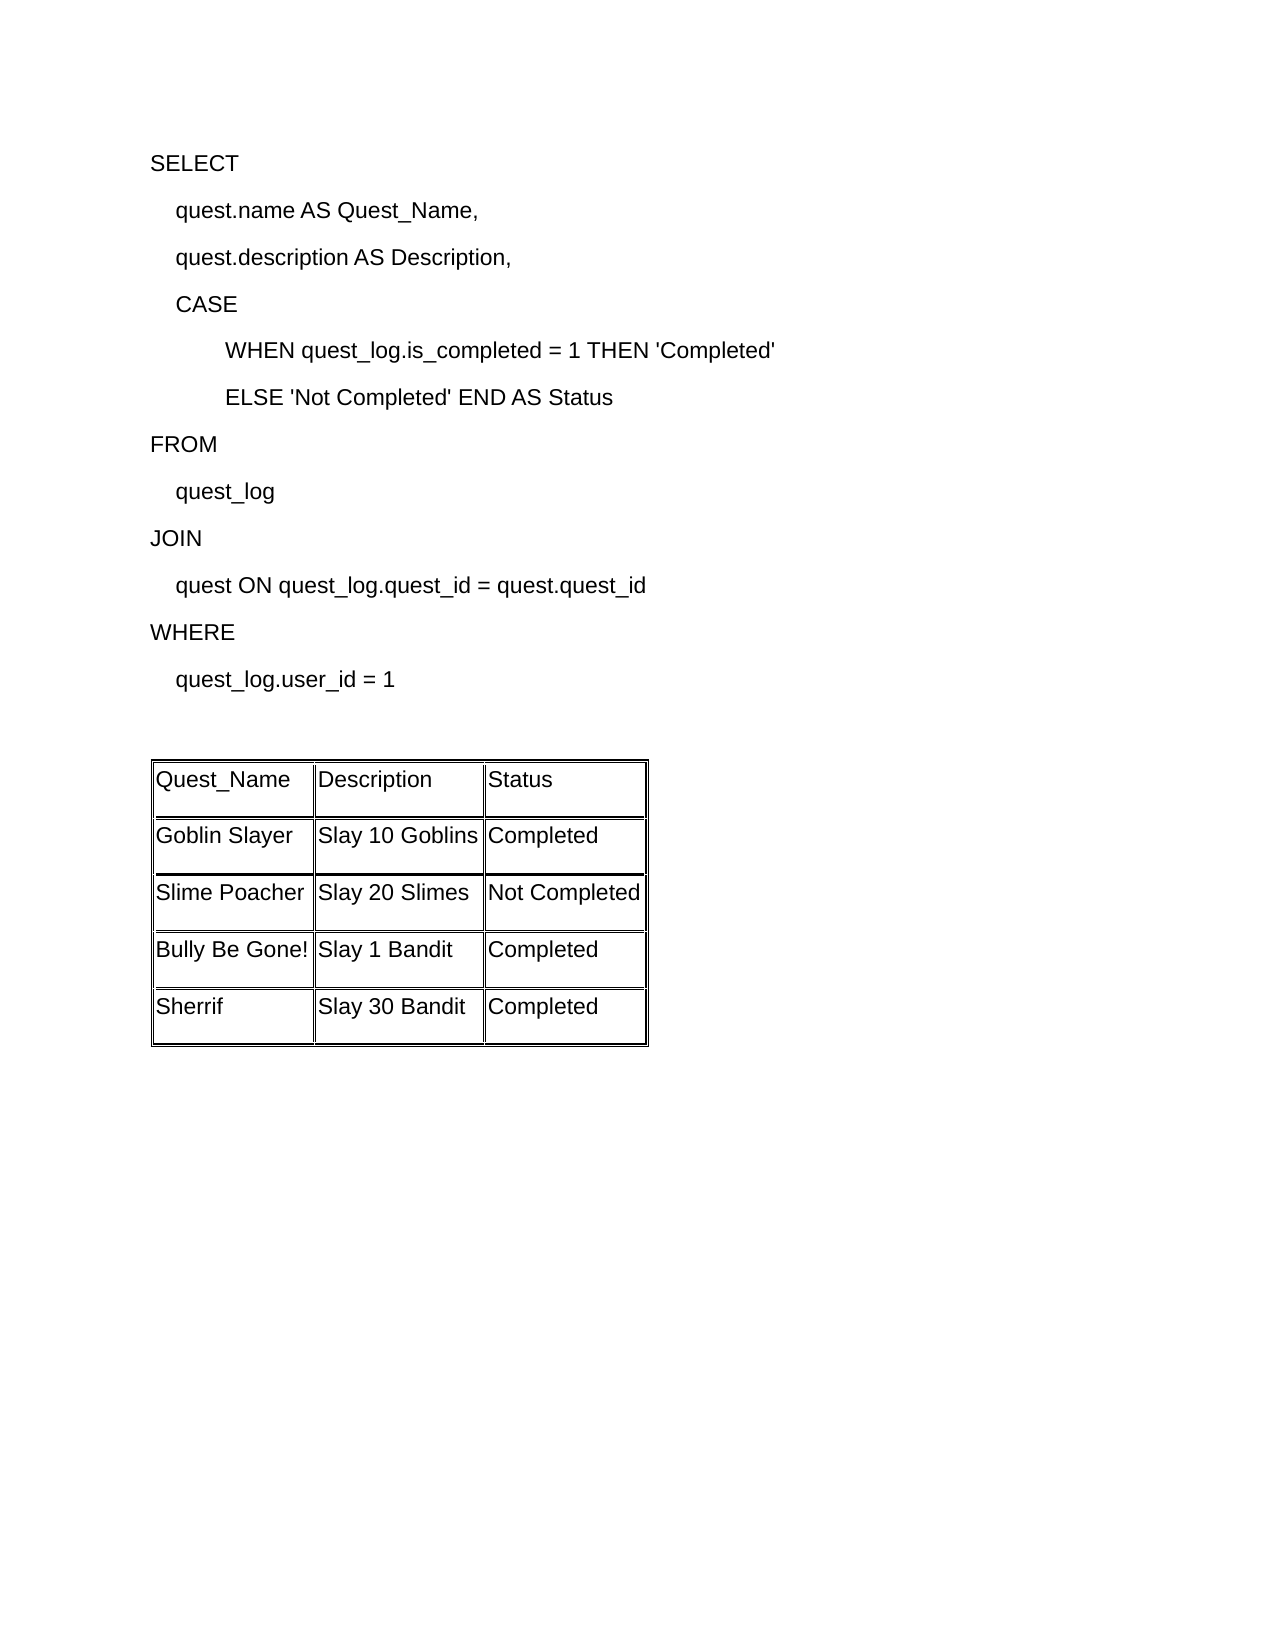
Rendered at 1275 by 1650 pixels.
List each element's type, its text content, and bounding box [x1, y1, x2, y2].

table_cell Goblin Slayer [154, 816, 313, 873]
table_cell Completed [486, 816, 646, 873]
text quest_log.user_id = 1 [150, 666, 1125, 692]
table_cell Slay 30 Bandit [315, 990, 484, 1043]
text quest ON quest_log.quest_id = quest.quest_id [150, 572, 1125, 598]
table_cell Slay 1 Bandit [316, 933, 483, 986]
text CASE [150, 291, 1125, 317]
table_cell Bully Be Gone! [152, 930, 314, 986]
table_cell Sherrif [154, 986, 314, 1043]
table_header Quest_Name [154, 763, 314, 816]
text quest_log [150, 478, 1125, 504]
table_cell Slay 10 Goblins [316, 820, 483, 873]
table_cell Completed [485, 986, 646, 1043]
text FROM [150, 431, 1125, 458]
text SELECT [150, 150, 1125, 176]
text JOIN [150, 525, 1125, 551]
table_cell Not Completed [486, 873, 647, 930]
table_header Description [315, 763, 484, 816]
table_cell Completed [485, 930, 647, 986]
text quest.description AS Description, [150, 244, 1125, 270]
text ELSE 'Not Completed' END AS Status [150, 384, 1125, 411]
text WHERE [150, 619, 1125, 645]
text quest.name AS Quest_Name, [150, 197, 1125, 223]
text WHEN quest_log.is_completed = 1 THEN 'Completed' [150, 337, 1125, 364]
table_cell Slime Poacher [152, 873, 313, 930]
table_header Status [485, 763, 645, 816]
table_cell Slay 20 Slimes [316, 876, 483, 930]
